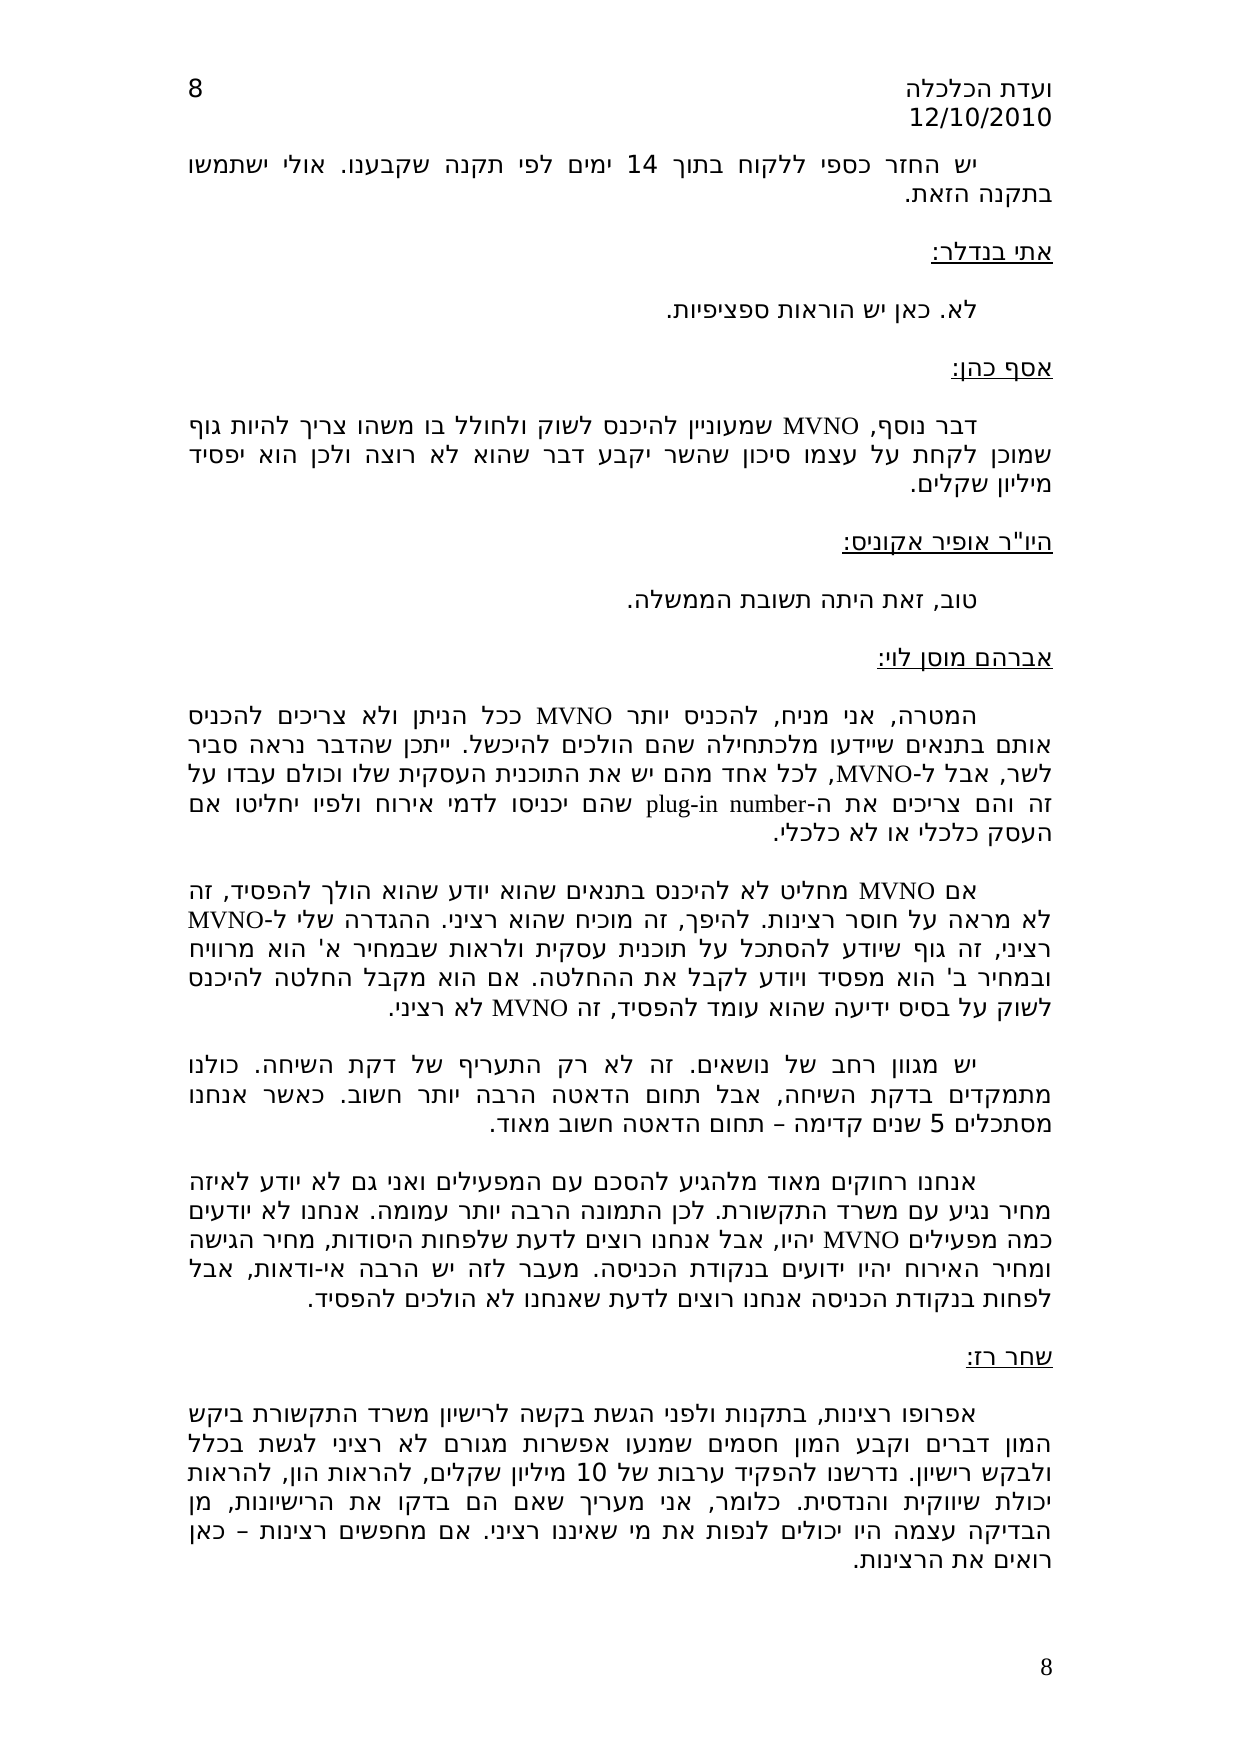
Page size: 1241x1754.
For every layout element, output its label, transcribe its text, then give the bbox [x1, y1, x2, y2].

text היו"ר אופיר אקוניס: [187, 527, 1053, 556]
text לא. כאן יש הוראות ספציפיות. [187, 295, 1053, 324]
text יש החזר כספי ללקוח בתוך 14 ימים לפי תקנה שקבענו. אולי ישתמשו בתקנה הזאת. [187, 150, 1053, 208]
text אברהם מוסן לוי: [187, 643, 1053, 672]
text אפרופו רצינות, בתקנות ולפני הגשת בקשה לרישיון משרד התקשורת ביקש המון דברים וקבע המון חסמים שמנעו אפשרות מגורם לא רציני לגשת בכלל ולבקש רישיון. נדרשנו להפקיד ערבות של 10 מיליון שקלים, להראות הון, להראות יכולת שיווקית והנדסית. כלומר, אני מעריך שאם הם בדקו את הרישיונות, מן הבדיקה עצמה היו יכולים לנפות את מי שאיננו רציני. אם מחפשים רצינות – כאן רואים את הרצינות. [187, 1399, 1053, 1574]
text אם MVNO מחליט לא להיכנס בתנאים שהוא יודע שהוא הולך להפסיד, זה לא מראה על חוסר רצינות. להיפך, זה מוכיח שהוא רציני. ההגדרה שלי ל-MVNO רציני, זה גוף שיודע להסתכל על תוכנית עסקית ולראות שבמחיר א' הוא מרוויח ובמחיר ב' הוא מפסיד ויודע לקבל את ההחלטה. אם הוא מקבל החלטה להיכנס לשוק על בסיס ידיעה שהוא עומד להפסיד, זה MVNO לא רציני. [187, 876, 1053, 1022]
text טוב, זאת היתה תשובת הממשלה. [187, 585, 1053, 614]
text אתי בנדלר: [187, 237, 1053, 266]
text שחר רז: [187, 1342, 1053, 1371]
text אנחנו רחוקים מאוד מלהגיע להסכם עם המפעילים ואני גם לא יודע לאיזה מחיר נגיע עם משרד התקשורת. לכן התמונה הרבה יותר עמומה. אנחנו לא יודעים כמה מפעילים MVNO יהיו, אבל אנחנו רוצים לדעת שלפחות היסודות, מחיר הגישה ומחיר האירוח יהיו ידועים בנקודת הכניסה. מעבר לזה יש הרבה אי-ודאות, אבל לפחות בנקודת הכניסה אנחנו רוצים לדעת שאנחנו לא הולכים להפסיד. [187, 1167, 1053, 1313]
text דבר נוסף, MVNO שמעוניין להיכנס לשוק ולחולל בו משהו צריך להיות גוף שמוכן לקחת על עצמו סיכון שהשר יקבע דבר שהוא לא רוצה ולכן הוא יפסיד מיליון שקלים. [187, 411, 1053, 498]
text המטרה, אני מניח, להכניס יותר MVNO ככל הניתן ולא צריכים להכניס אותם בתנאים שיידעו מלכתחילה שהם הולכים להיכשל. ייתכן שהדבר נראה סביר לשר, אבל ל-MVNO, לכל אחד מהם יש את התוכנית העסקית שלו וכולם עבדו על זה והם צריכים את ה-plug-in number שהם יכניסו לדמי אירוח ולפיו יחליטו אם העסק כלכלי או לא כלכלי. [187, 701, 1053, 847]
text יש מגוון רחב של נושאים. זה לא רק התעריף של דקת השיחה. כולנו מתמקדים בדקת השיחה, אבל תחום הדאטה הרבה יותר חשוב. כאשר אנחנו מסתכלים 5 שנים קדימה – תחום הדאטה חשוב מאוד. [187, 1051, 1053, 1138]
text אסף כהן: [187, 353, 1053, 382]
